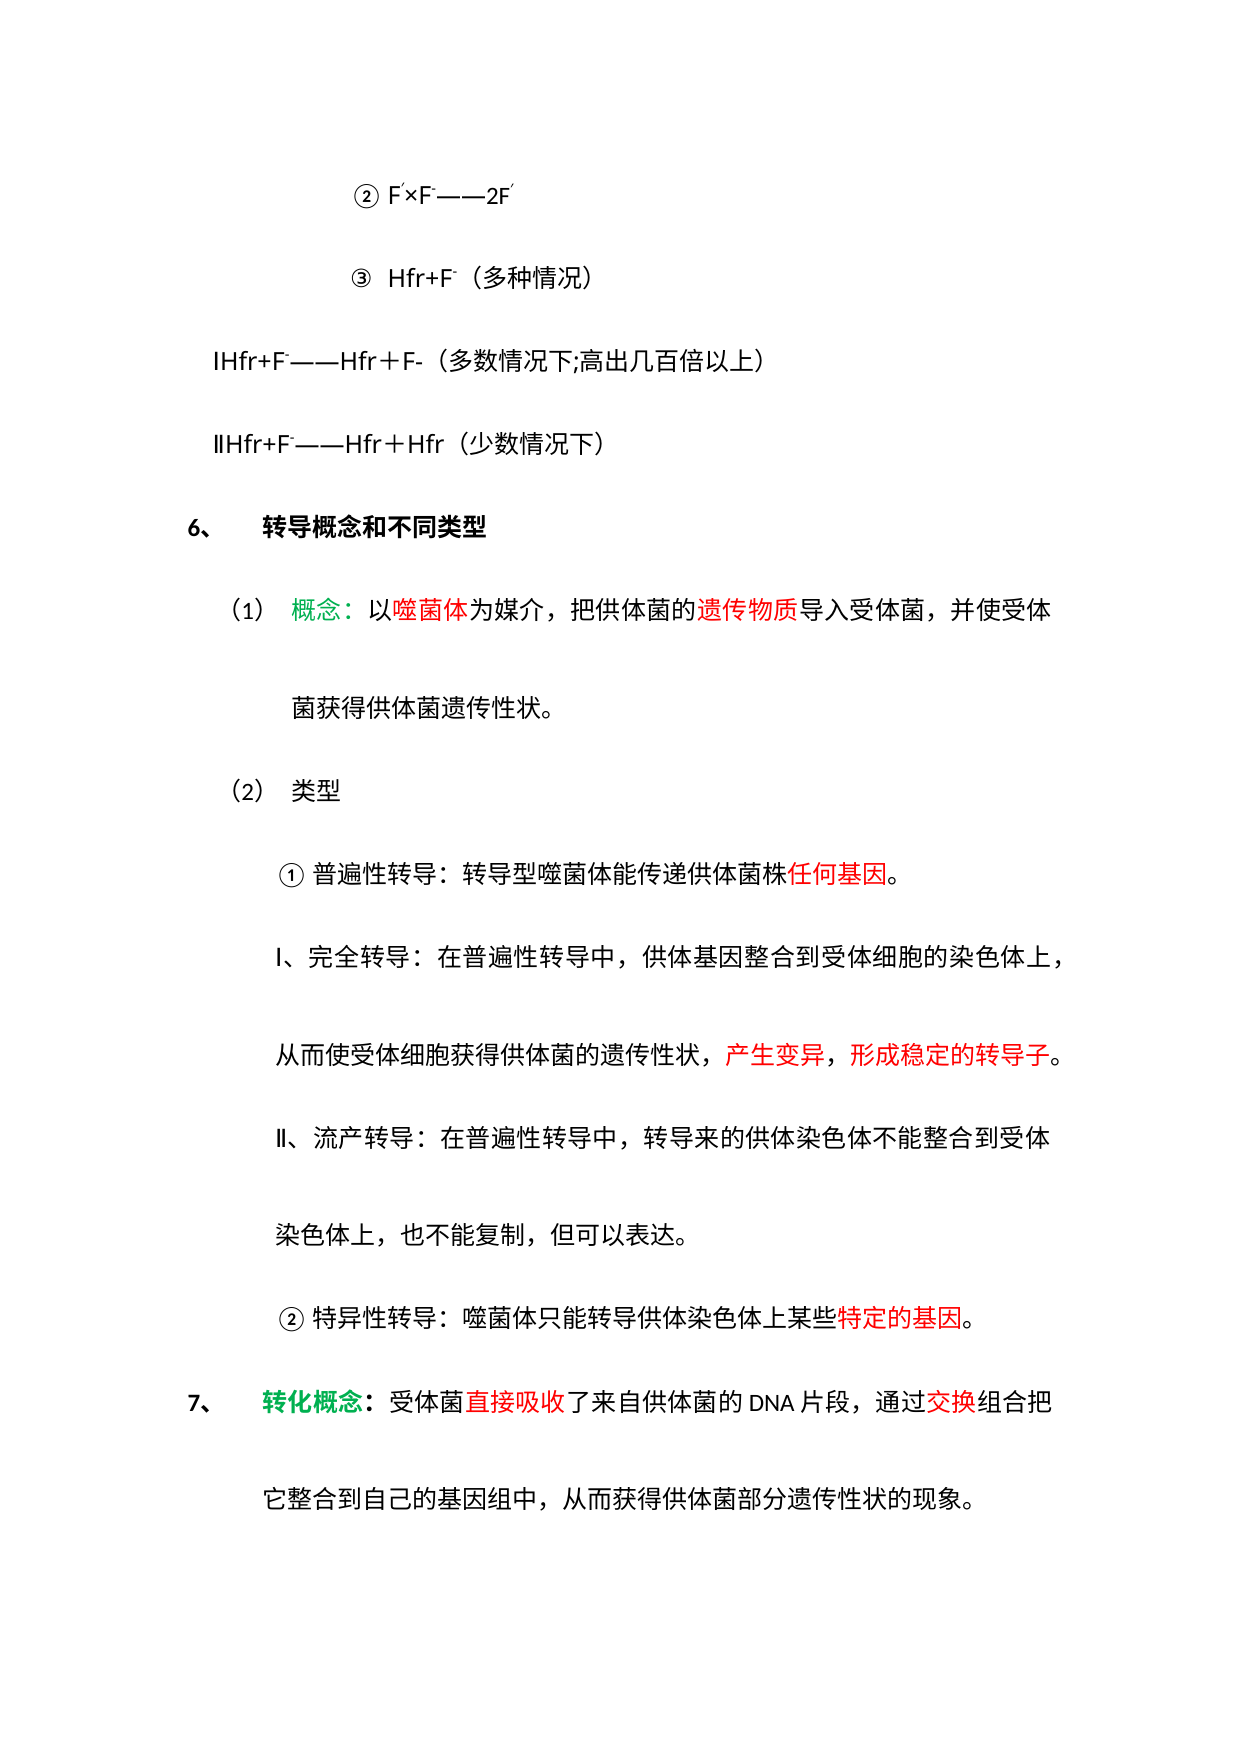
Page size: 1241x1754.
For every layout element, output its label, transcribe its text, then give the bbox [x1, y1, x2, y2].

list 类型 [216, 757, 1053, 822]
list 转化概念：受体菌直接吸收了来自供体菌的DNA片段，通过交换组合把它整合到自己的基因组中，从而获得供体菌部分遗传性状的现象。 [187, 1368, 1053, 1530]
text Ⅰ、完全转导：在普遍性转导中，供体基因整合到受体细胞的染色体上，从而使受体细胞获得供体菌的遗传性状，产生变异，形成稳定的转导子。 [275, 923, 1053, 1086]
list 转导概念和不同类型 [187, 493, 1053, 558]
list F′×F-——2F′ [350, 162, 1053, 227]
list 普遍性转导：转导型噬菌体能传递供体菌株任何基因。 [275, 840, 1053, 905]
text ⅡHfr+F-——Hfr＋Hfr（少数情况下） [187, 410, 1053, 475]
list 概念：以噬菌体为媒介，把供体菌的遗传物质导入受体菌，并使受体菌获得供体菌遗传性状。 [216, 576, 1053, 739]
list 特异性转导：噬菌体只能转导供体染色体上某些特定的基因。 [275, 1284, 1053, 1349]
list Hfr+F-（多种情况） [350, 244, 1053, 309]
text ⅠHfr+F-——Hfr＋F-（多数情况下;高出几百倍以上） [187, 327, 1053, 392]
text Ⅱ、流产转导：在普遍性转导中，转导来的供体染色体不能整合到受体染色体上，也不能复制，但可以表达。 [275, 1104, 1053, 1266]
